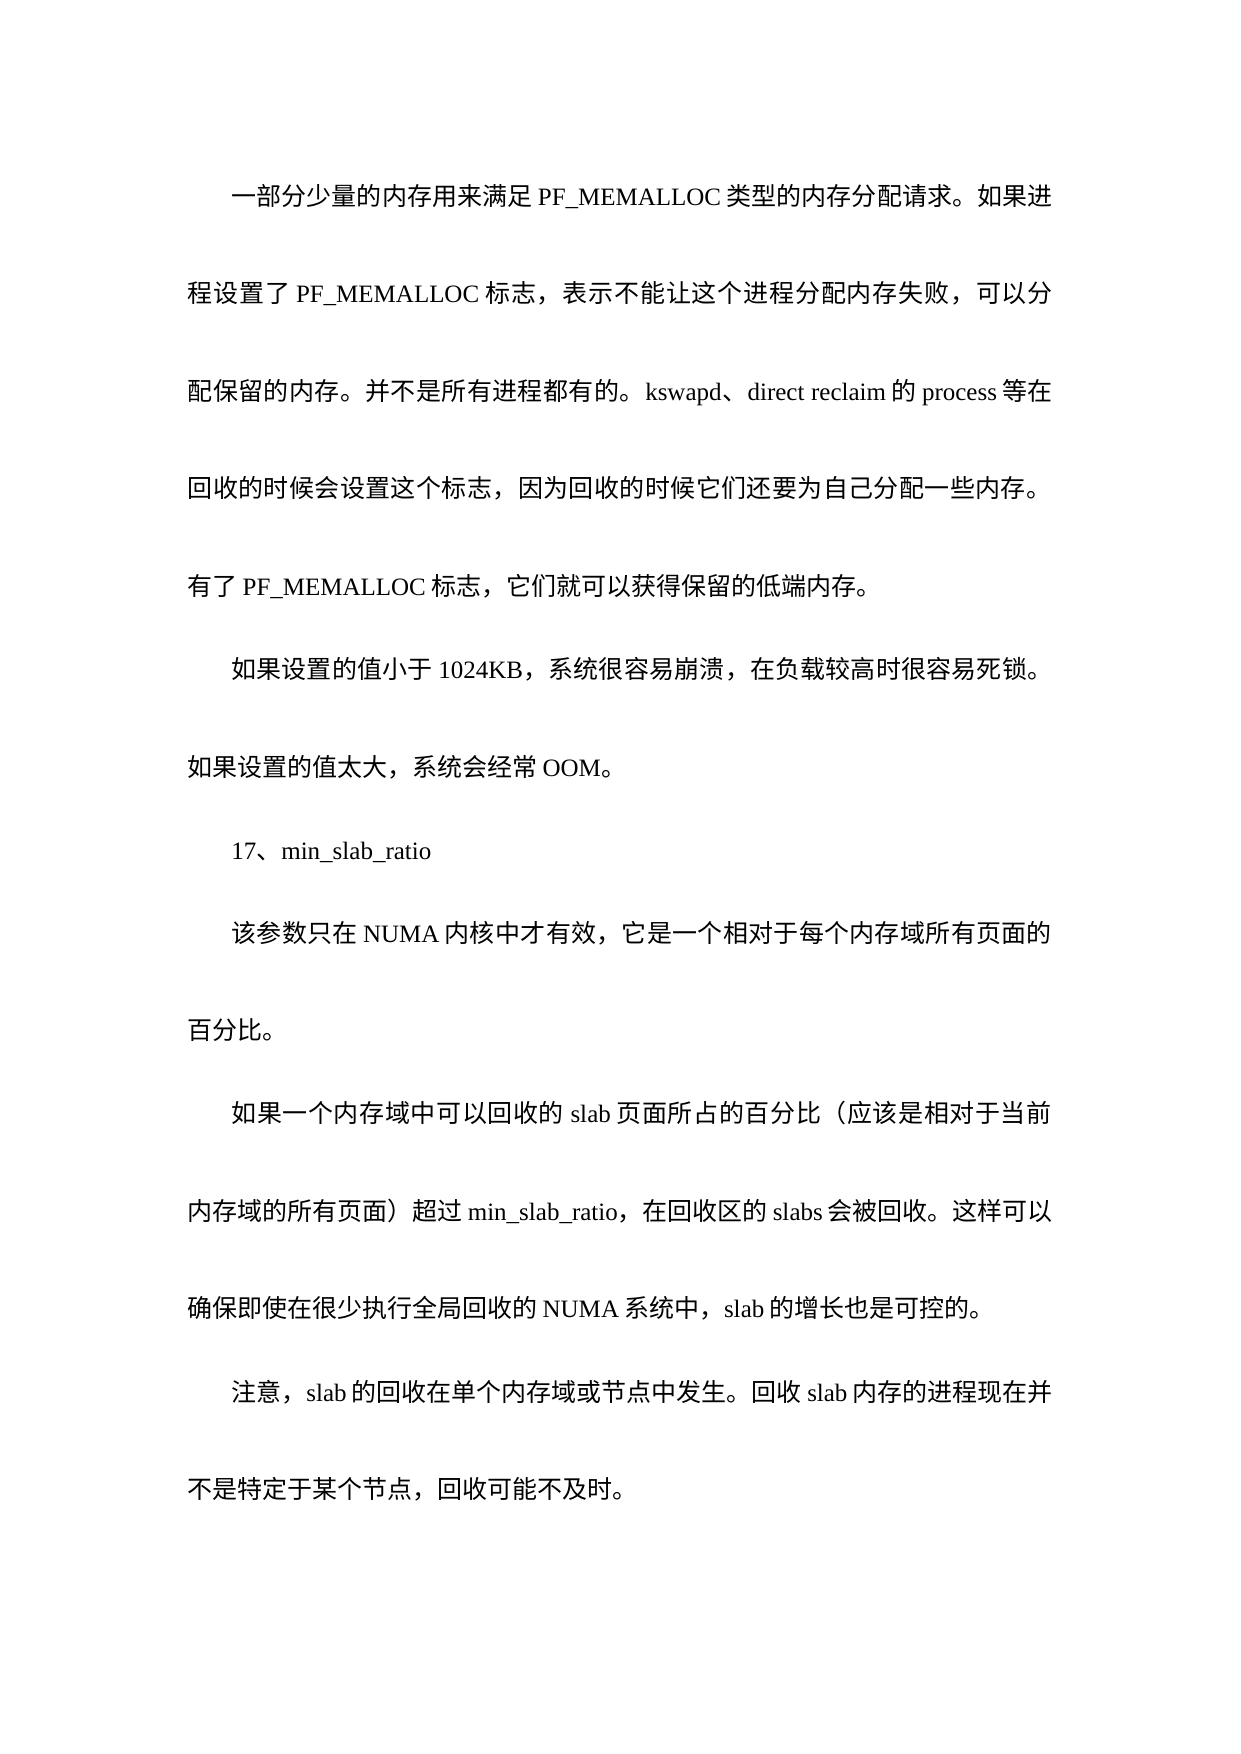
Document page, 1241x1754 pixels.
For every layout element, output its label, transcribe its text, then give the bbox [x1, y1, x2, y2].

text 注意，slab的回收在单个内存域或节点中发生。回收slab内存的进程现在并不是特定于某个节点，回收可能不及时。 [187, 1358, 1053, 1520]
text 如果一个内存域中可以回收的slab页面所占的百分比（应该是相对于当前内存域的所有页面）超过min_slab_ratio，在回收区的slabs会被回收。这样可以确保即使在很少执行全局回收的NUMA系统中，slab的增长也是可控的。 [187, 1079, 1053, 1339]
text 一部分少量的内存用来满足PF_MEMALLOC类型的内存分配请求。如果进程设置了PF_MEMALLOC标志，表示不能让这个进程分配内存失败，可以分配保留的内存。并不是所有进程都有的。kswapd、direct reclaim的process等在回收的时候会设置这个标志，因为回收的时候它们还要为自己分配一些内存。有了PF_MEMALLOC标志，它们就可以获得保留的低端内存。 [187, 162, 1053, 617]
text 17、min_slab_ratio [187, 816, 1053, 881]
text 该参数只在NUMA内核中才有效，它是一个相对于每个内存域所有页面的百分比。 [187, 899, 1053, 1061]
text 如果设置的值小于1024KB，系统很容易崩溃，在负载较高时很容易死锁。如果设置的值太大，系统会经常OOM。 [187, 635, 1053, 798]
